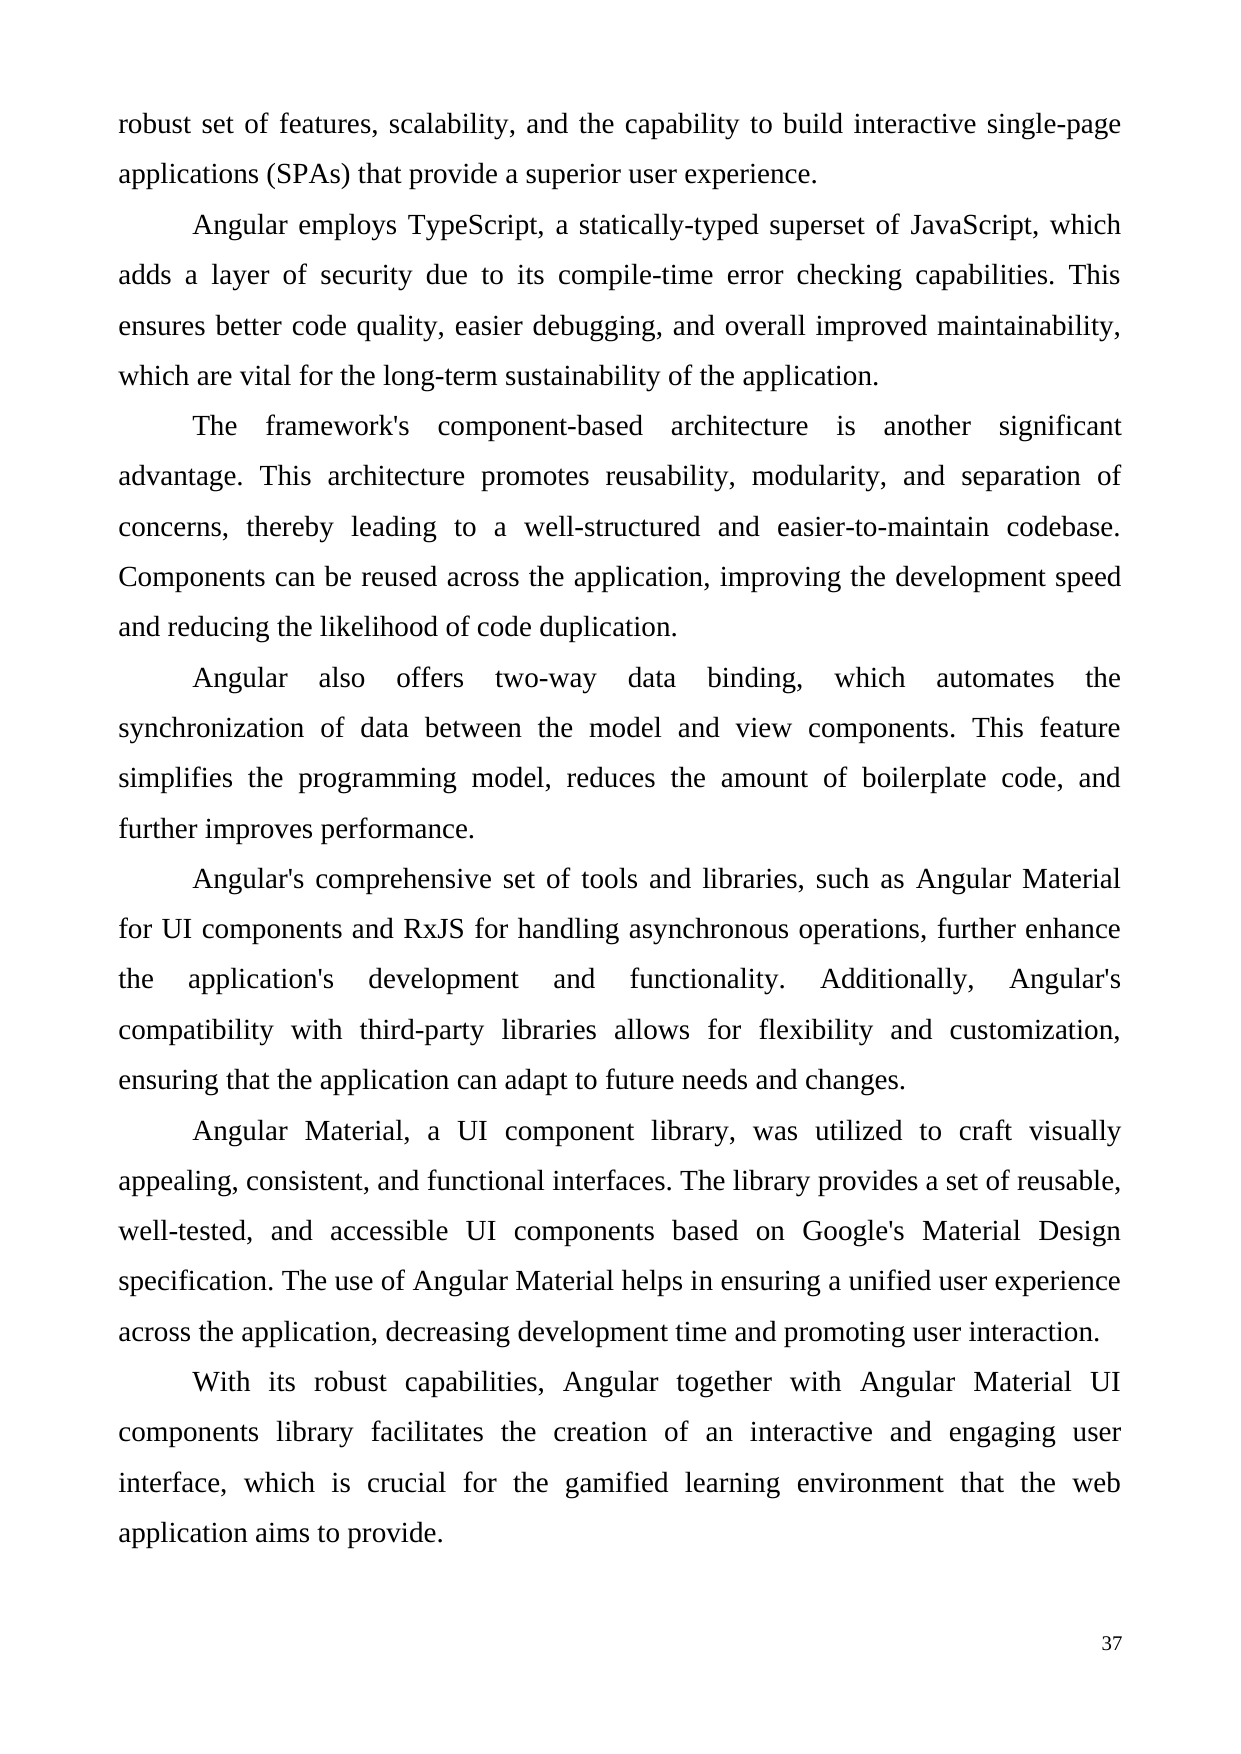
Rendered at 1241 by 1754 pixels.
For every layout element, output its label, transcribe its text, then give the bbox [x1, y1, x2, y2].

text Angular Material, a UI component library, was utilized to craft visually appealing, consistent, and functional interfaces. The library provides a set of reusable, well-tested, and accessible UI components based on Google's Material Design specification. The use of Angular Material helps in ensuring a unified user experience across the application, decreasing development time and promoting user interaction. [118, 1113, 1122, 1347]
text With its robust capabilities, Angular together with Angular Material UI components library facilitates the creation of an interactive and engaging user interface, which is crucial for the gamified learning environment that the web application aims to provide. [118, 1364, 1122, 1549]
text Angular also offers two-way data binding, which automates the synchronization of data between the model and view components. This feature simplifies the programming model, reduces the amount of boilerplate code, and further improves performance. [118, 660, 1122, 844]
text Angular's comprehensive set of tools and libraries, such as Angular Material for UI components and RxJS for handling asynchronous operations, further enhance the application's development and functionality. Additionally, Angular's compatibility with third-party libraries allows for flexibility and customization, ensuring that the application can adapt to future needs and changes. [118, 861, 1122, 1096]
text Angular employs TypeScript, a statically-typed superset of JavaScript, which adds a layer of security due to its compile-time error checking capabilities. This ensures better code quality, easier debugging, and overall improved maintainability, which are vital for the long-term sustainability of the application. [118, 207, 1122, 391]
